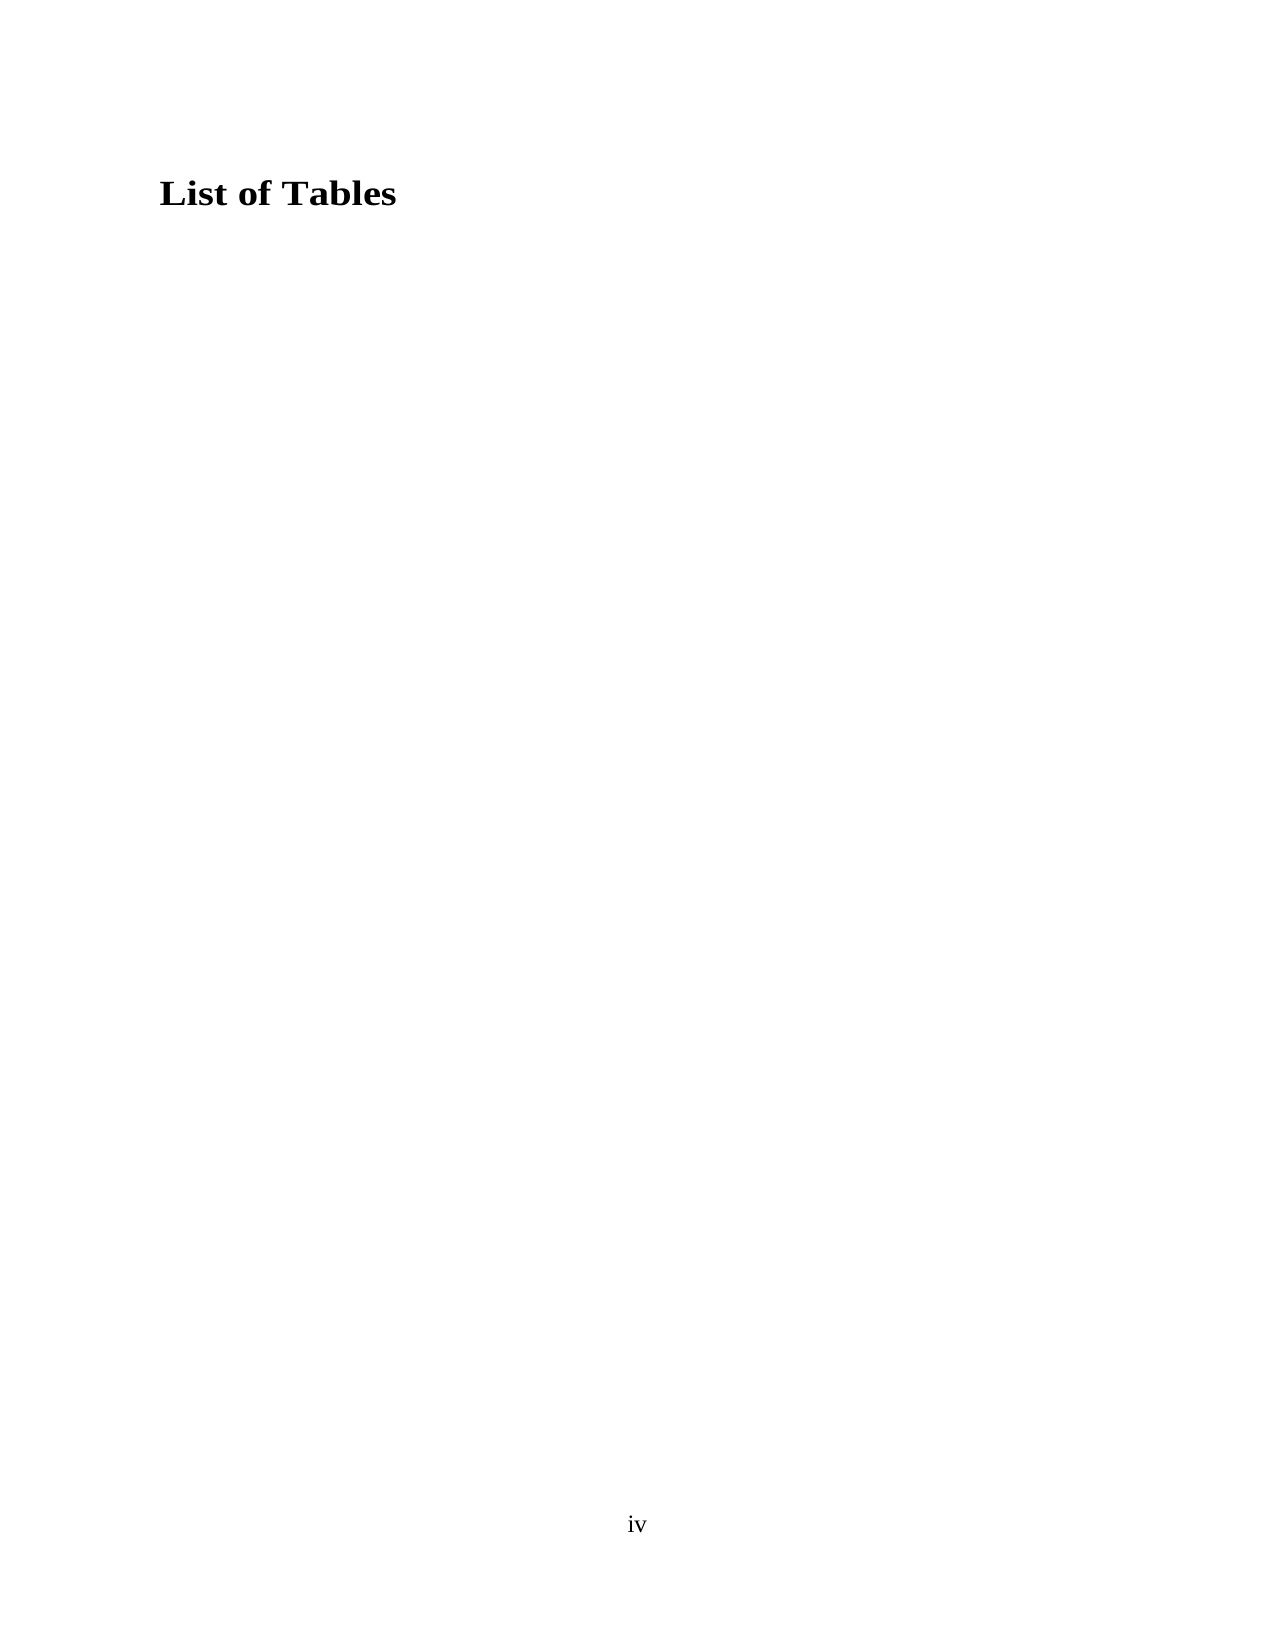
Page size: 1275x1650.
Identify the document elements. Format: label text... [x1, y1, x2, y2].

text List of Tables [159, 172, 1275, 213]
